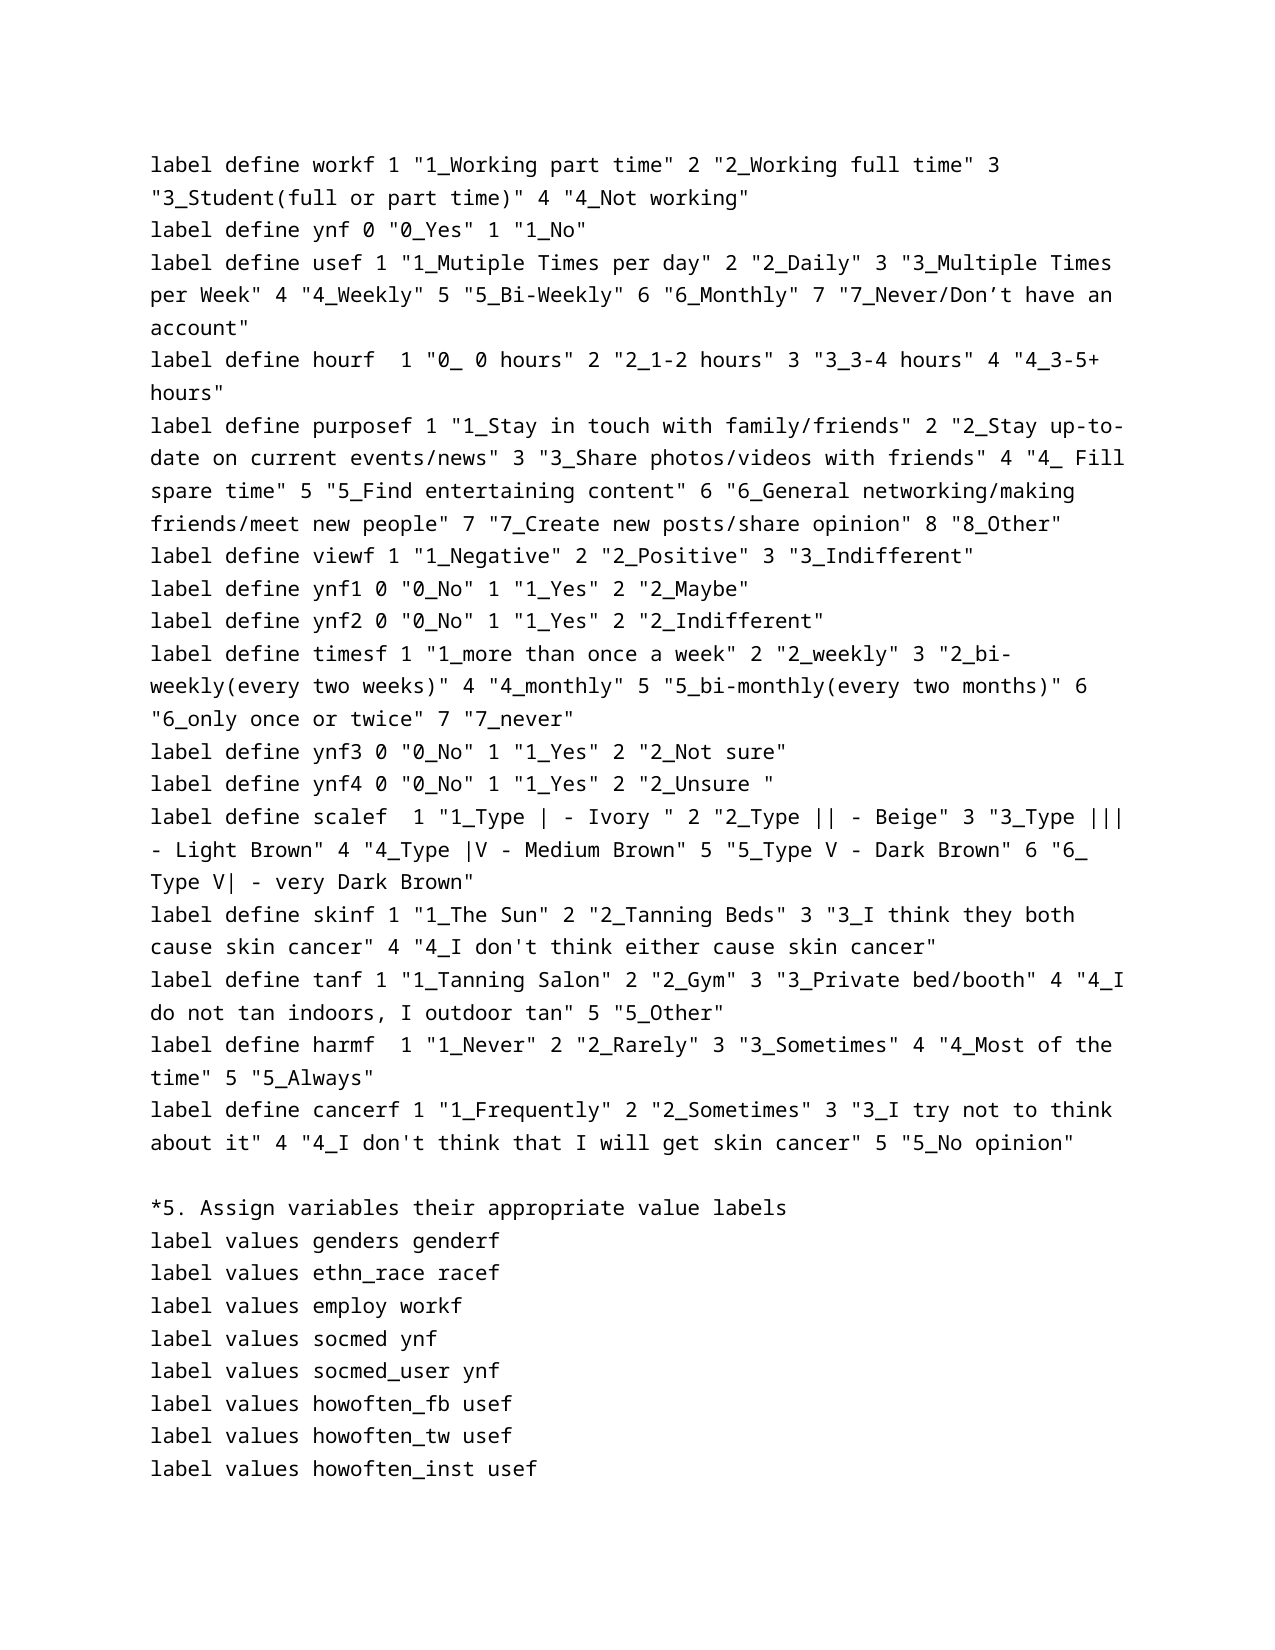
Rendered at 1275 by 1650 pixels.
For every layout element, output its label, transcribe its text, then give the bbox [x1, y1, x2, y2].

text label define scalef 1 "1_Type | - Ivory " 2 "2_Type || - Beige" 3 "3_Type ||| - Light Brown" 4 "4_Type |V - Medium Brown" 5 "5_Type V - Dark Brown" 6 "6_ Type V| - very Dark Brown" [150, 802, 1125, 896]
text label define ynf3 0 "0_No" 1 "1_Yes" 2 "2_Not sure" [150, 737, 1125, 765]
text label define usef 1 "1_Mutiple Times per day" 2 "2_Daily" 3 "3_Multiple Times per Week" 4 "4_Weekly" 5 "5_Bi-Weekly" 6 "6_Monthly" 7 "7_Never/Don’t have an account" [150, 248, 1125, 341]
text label values howoften_inst usef [150, 1454, 1125, 1483]
text label values socmed_user ynf [150, 1356, 1125, 1385]
text label define viewf 1 "1_Negative" 2 "2_Positive" 3 "3_Indifferent" [150, 541, 1125, 570]
text label define workf 1 "1_Working part time" 2 "2_Working full time" 3 "3_Student(full or part time)" 4 "4_Not working" [150, 150, 1125, 211]
text label define tanf 1 "1_Tanning Salon" 2 "2_Gym" 3 "3_Private bed/booth" 4 "4_I do not tan indoors, I outdoor tan" 5 "5_Other" [150, 965, 1125, 1026]
text label values employ workf [150, 1291, 1125, 1319]
text label define ynf1 0 "0_No" 1 "1_Yes" 2 "2_Maybe" [150, 574, 1125, 602]
text label define ynf4 0 "0_No" 1 "1_Yes" 2 "2_Unsure " [150, 769, 1125, 798]
text label define harmf 1 "1_Never" 2 "2_Rarely" 3 "3_Sometimes" 4 "4_Most of the time" 5 "5_Always" [150, 1030, 1125, 1091]
text label define ynf 0 "0_Yes" 1 "1_No" [150, 215, 1125, 244]
text label values genders genderf [150, 1226, 1125, 1254]
text label values howoften_fb usef [150, 1389, 1125, 1417]
text label define ynf2 0 "0_No" 1 "1_Yes" 2 "2_Indifferent" [150, 606, 1125, 635]
text label values ethn_race racef [150, 1258, 1125, 1287]
text label values howoften_tw usef [150, 1422, 1125, 1450]
text label define purposef 1 "1_Stay in touch with family/friends" 2 "2_Stay up-to-date on current events/news" 3 "3_Share photos/videos with friends" 4 "4_ Fill spare time" 5 "5_Find entertaining content" 6 "6_General networking/making friends/meet new people" 7 "7_Create new posts/share opinion" 8 "8_Other" [150, 411, 1125, 537]
text label define timesf 1 "1_more than once a week" 2 "2_weekly" 3 "2_bi-weekly(every two weeks)" 4 "4_monthly" 5 "5_bi-monthly(every two months)" 6 "6_only once or twice" 7 "7_never" [150, 639, 1125, 733]
text label values socmed ynf [150, 1324, 1125, 1352]
text label define cancerf 1 "1_Frequently" 2 "2_Sometimes" 3 "3_I try not to think about it" 4 "4_I don't think that I will get skin cancer" 5 "5_No opinion" [150, 1096, 1125, 1157]
text label define skinf 1 "1_The Sun" 2 "2_Tanning Beds" 3 "3_I think they both cause skin cancer" 4 "4_I don't think either cause skin cancer" [150, 900, 1125, 961]
text *5. Assign variables their appropriate value labels [150, 1193, 1125, 1222]
text label define hourf 1 "0_ 0 hours" 2 "2_1-2 hours" 3 "3_3-4 hours" 4 "4_3-5+ hours" [150, 346, 1125, 407]
